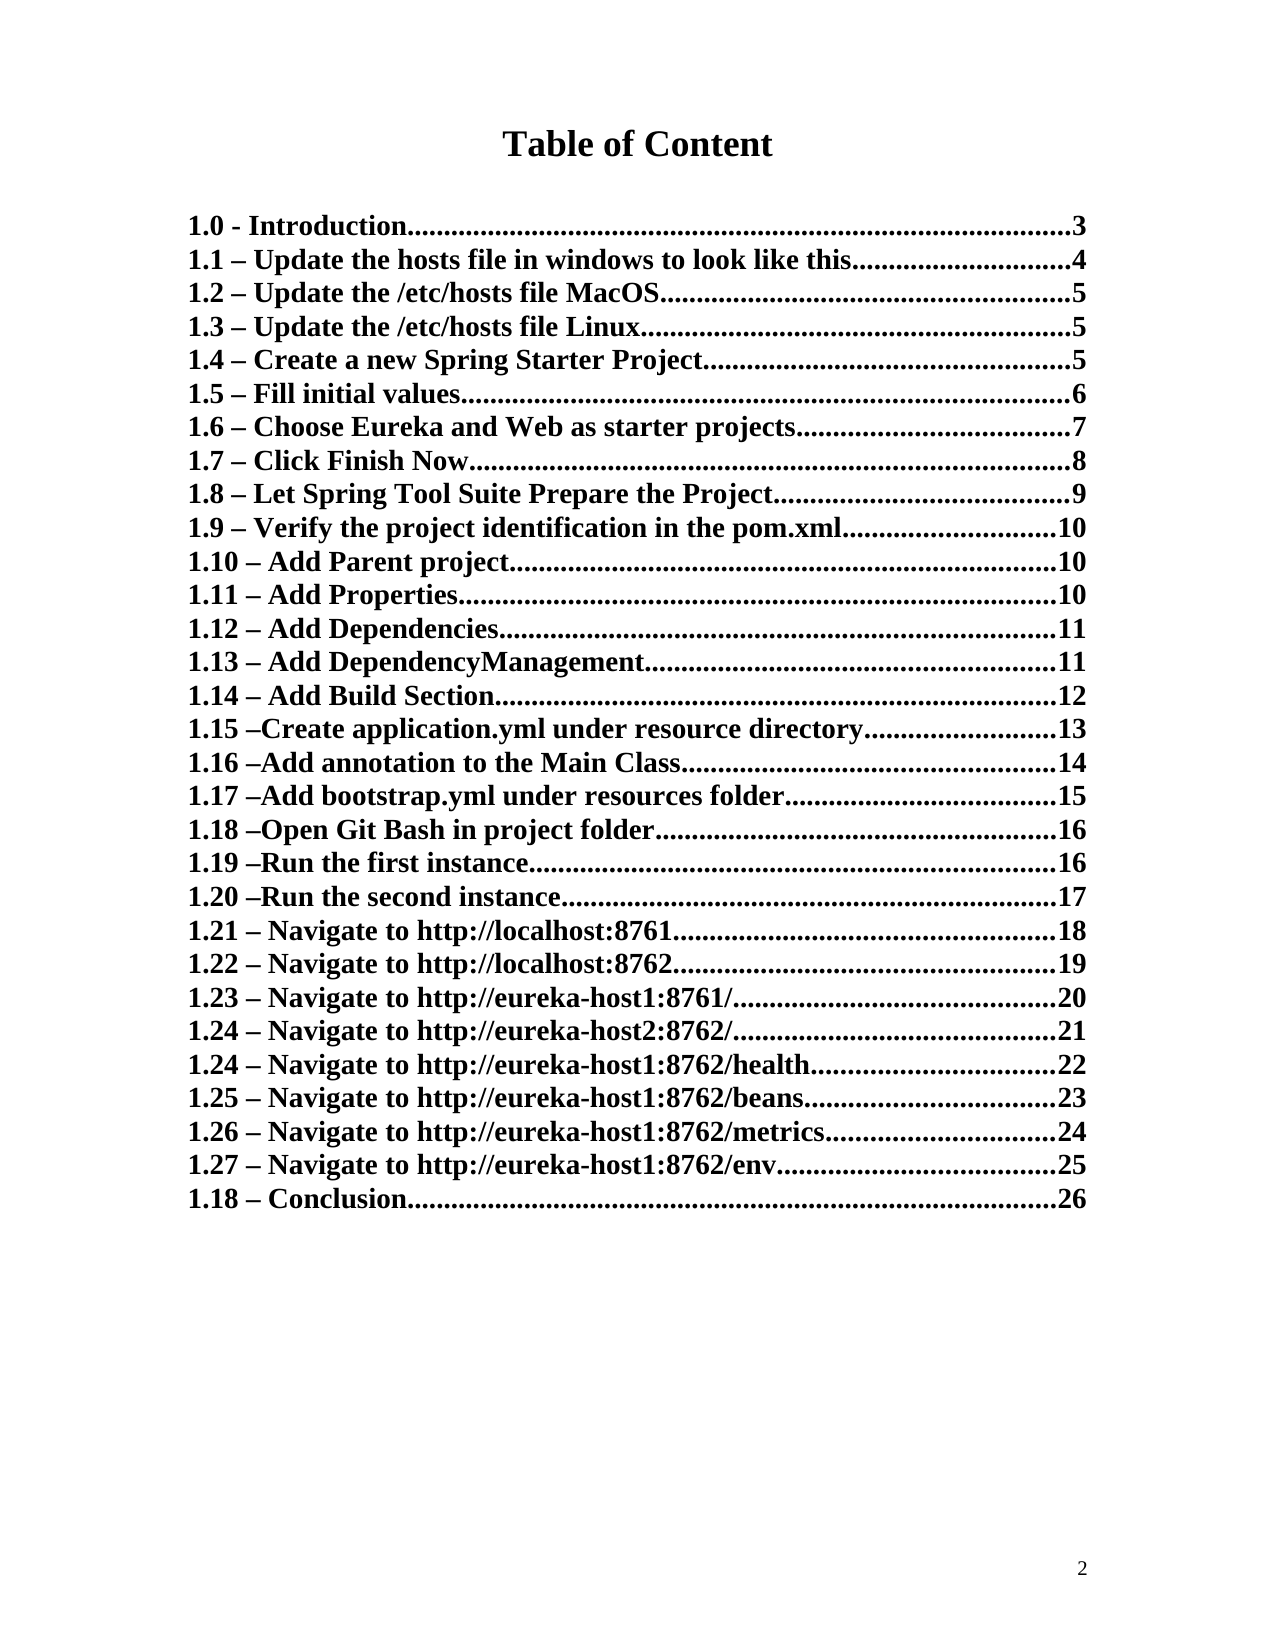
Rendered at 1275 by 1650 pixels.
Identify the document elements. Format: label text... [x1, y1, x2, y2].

text 1.6 – Choose Eureka and Web as starter projects 7 [187, 409, 1087, 443]
text 1.5 – Fill initial values 6 [187, 376, 1087, 409]
text 1.10 – Add Parent project 10 [187, 544, 1087, 577]
text 1.15 –Create application.yml under resource directory 13 [187, 711, 1087, 745]
text 1.9 – Verify the project identification in the pom.xml 10 [187, 510, 1087, 544]
text 1.18 – Conclusion 26 [187, 1181, 1087, 1214]
text 1.14 – Add Build Section 12 [187, 678, 1087, 711]
text 1.16 –Add annotation to the Main Class 14 [187, 745, 1087, 778]
text 1.24 – Navigate to http://eureka-host2:8762/ 21 [187, 1013, 1087, 1047]
text 1.7 – Click Finish Now 8 [187, 443, 1087, 477]
text 1.4 – Create a new Spring Starter Project 5 [187, 342, 1087, 376]
text 1.19 –Run the first instance 16 [187, 846, 1087, 879]
text 1.0 - Introduction 3 [187, 208, 1087, 242]
text 1.8 – Let Spring Tool Suite Prepare the Project 9 [187, 477, 1087, 510]
text 1.20 –Run the second instance 17 [187, 879, 1087, 913]
text 1.21 – Navigate to http://localhost:8761 18 [187, 913, 1087, 946]
text 1.3 – Update the /etc/hosts file Linux 5 [187, 309, 1087, 342]
text 1.2 – Update the /etc/hosts file MacOS 5 [187, 275, 1087, 309]
text 1.13 – Add DependencyManagement 11 [187, 644, 1087, 678]
text 1.11 – Add Properties 10 [187, 577, 1087, 611]
text 1.27 – Navigate to http://eureka-host1:8762/env 25 [187, 1147, 1087, 1181]
text 1.17 –Add bootstrap.yml under resources folder 15 [187, 778, 1087, 812]
text 1.26 – Navigate to http://eureka-host1:8762/metrics 24 [187, 1114, 1087, 1147]
text 1.12 – Add Dependencies 11 [187, 611, 1087, 644]
text Table of Content [187, 121, 1087, 164]
text 1.22 – Navigate to http://localhost:8762 19 [187, 946, 1087, 980]
text 1.24 – Navigate to http://eureka-host1:8762/health 22 [187, 1047, 1087, 1080]
text 1.18 –Open Git Bash in project folder 16 [187, 812, 1087, 846]
text 1.23 – Navigate to http://eureka-host1:8761/ 20 [187, 980, 1087, 1013]
text 1.25 – Navigate to http://eureka-host1:8762/beans 23 [187, 1080, 1087, 1114]
text 1.1 – Update the hosts file in windows to look like this 4 [187, 242, 1087, 275]
